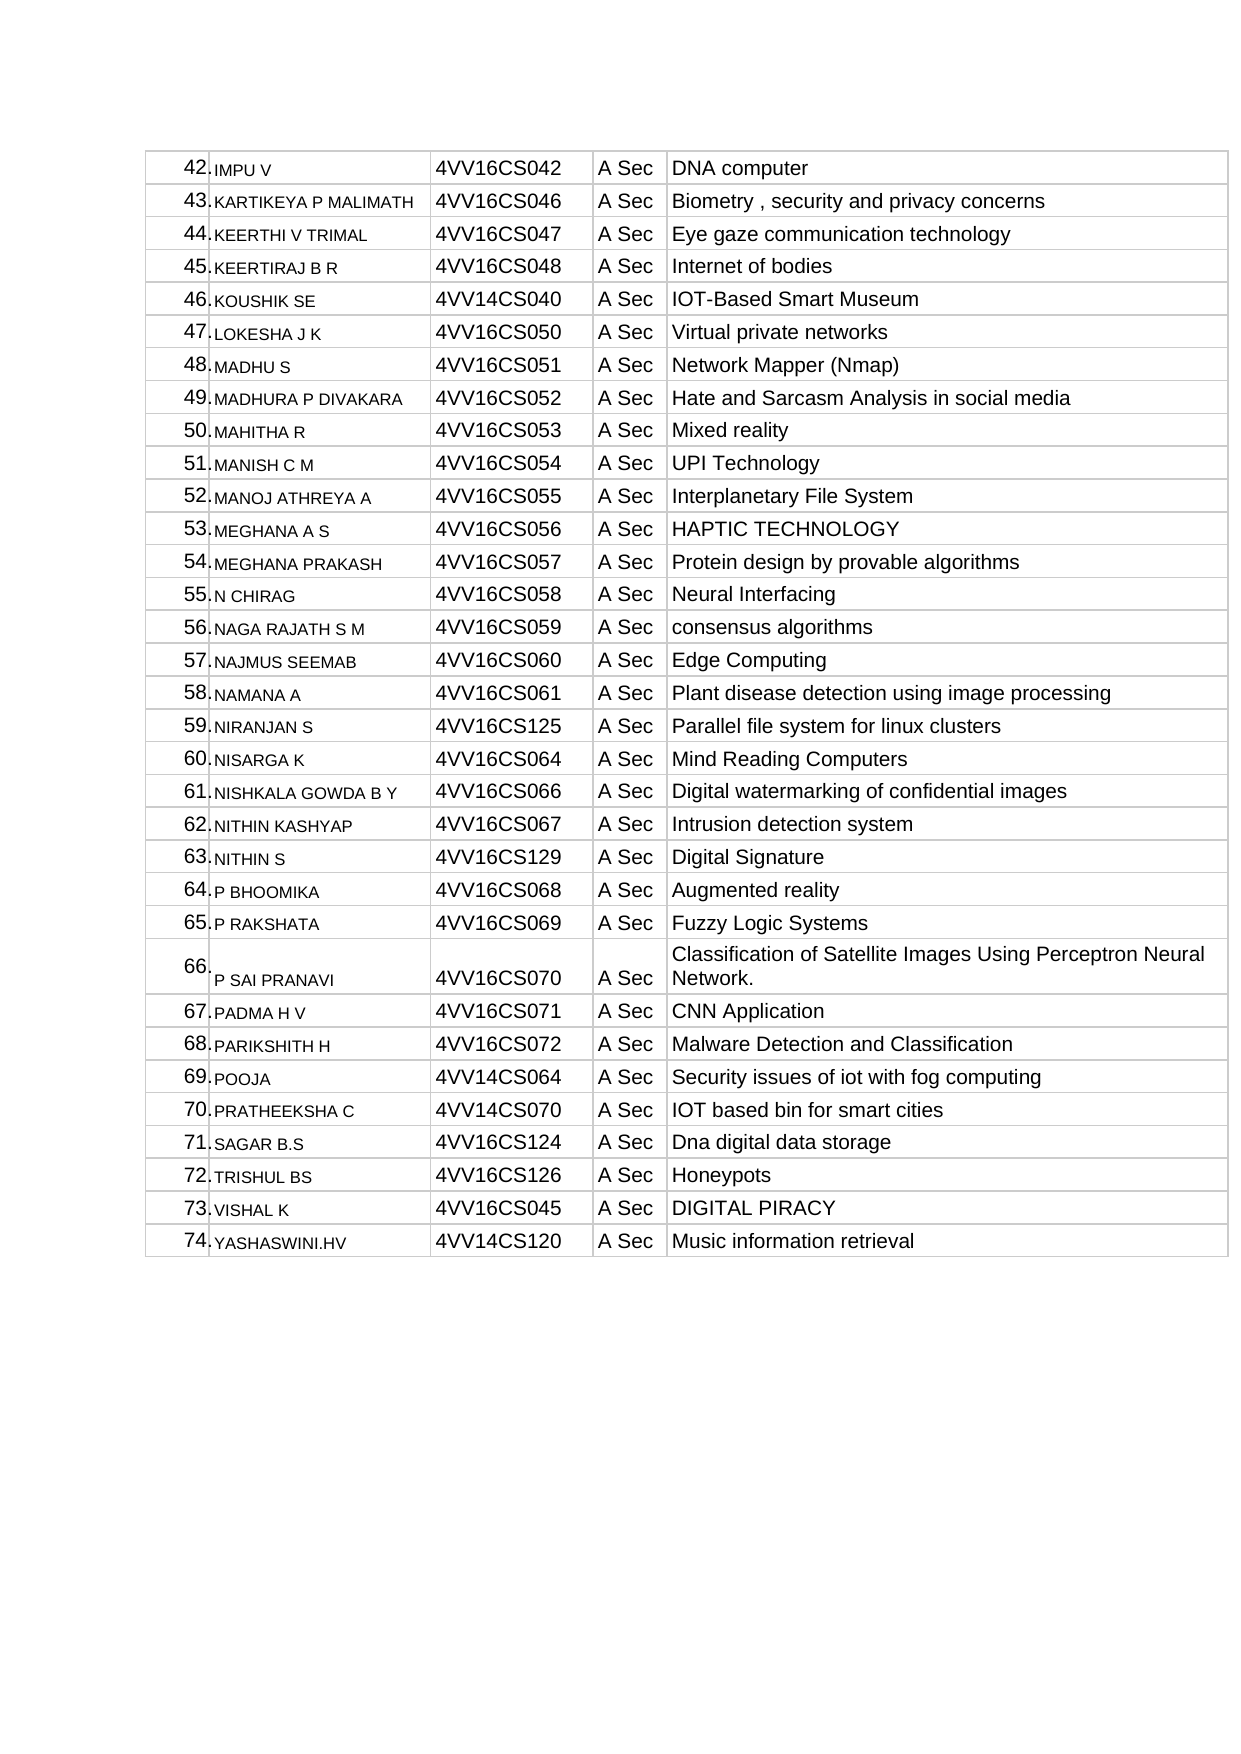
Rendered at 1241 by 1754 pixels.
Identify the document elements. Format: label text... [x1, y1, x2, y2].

table_cell Honeypots [668, 1159, 1227, 1190]
table_cell IMPU V [210, 152, 430, 183]
table_cell 4VV16CS067 [431, 808, 592, 839]
table_cell [146, 217, 208, 248]
table_cell N CHIRAG [210, 578, 430, 609]
table_cell [146, 710, 208, 741]
table_cell A Sec [594, 873, 666, 905]
table_cell 4VV16CS053 [431, 414, 592, 445]
table_cell [146, 513, 208, 544]
table_cell A Sec [594, 939, 666, 993]
table_cell Plant disease detection using image processing [668, 677, 1227, 708]
table_cell 4VV14CS040 [431, 283, 592, 314]
table_cell [146, 381, 208, 412]
table_cell NITHIN S [210, 841, 430, 872]
table_cell UPI Technology [668, 447, 1227, 478]
table_cell A Sec [594, 710, 666, 741]
table_cell [146, 152, 208, 183]
table_cell Protein design by provable algorithms [668, 545, 1227, 577]
table_cell [146, 250, 208, 281]
table_cell DIGITAL PIRACY [668, 1192, 1227, 1223]
table_cell IOT-Based Smart Museum [668, 283, 1227, 314]
table_cell Augmented reality [668, 873, 1227, 905]
table_cell MANOJ ATHREYA A [210, 480, 430, 511]
table_cell 4VV14CS070 [431, 1093, 592, 1124]
table_cell Network Mapper (Nmap) [668, 348, 1227, 380]
table_cell 4VV16CS060 [431, 644, 592, 675]
table_cell A Sec [594, 677, 666, 708]
table_cell [146, 1159, 208, 1190]
table_cell PARIKSHITH H [210, 1028, 430, 1059]
table_cell DNA computer [668, 152, 1227, 183]
table_cell 4VV16CS055 [431, 480, 592, 511]
table_cell Digital watermarking of confidential images [668, 775, 1227, 806]
table_cell 4VV16CS124 [431, 1126, 592, 1157]
table_cell 4VV16CS057 [431, 545, 592, 577]
table_cell A Sec [594, 513, 666, 544]
table_cell A Sec [594, 1028, 666, 1059]
table_cell 4VV16CS071 [431, 995, 592, 1026]
table_cell NITHIN KASHYAP [210, 808, 430, 839]
table_cell [146, 348, 208, 380]
table_cell A Sec [594, 480, 666, 511]
table_cell A Sec [594, 185, 666, 216]
table_cell CNN Application [668, 995, 1227, 1026]
table_cell consensus algorithms [668, 611, 1227, 642]
table_cell 4VV16CS070 [431, 939, 592, 993]
table_cell 4VV16CS129 [431, 841, 592, 872]
table_cell [146, 995, 208, 1026]
table_cell A Sec [594, 250, 666, 281]
table_cell [146, 1028, 208, 1059]
table_cell KEERTIRAJ B R [210, 250, 430, 281]
table_cell A Sec [594, 1061, 666, 1092]
table_cell 4VV16CS051 [431, 348, 592, 380]
table_cell A Sec [594, 316, 666, 347]
table_cell A Sec [594, 808, 666, 839]
table_cell Dna digital data storage [668, 1126, 1227, 1157]
table_cell 4VV16CS058 [431, 578, 592, 609]
table_cell A Sec [594, 217, 666, 248]
table_cell 4VV16CS072 [431, 1028, 592, 1059]
table_cell Eye gaze communication technology [668, 217, 1227, 248]
table_cell A Sec [594, 1192, 666, 1223]
table_cell 4VV14CS064 [431, 1061, 592, 1092]
table_cell [146, 1126, 208, 1157]
table_cell MEGHANA PRAKASH [210, 545, 430, 577]
table_cell 4VV16CS061 [431, 677, 592, 708]
table_cell POOJA [210, 1061, 430, 1092]
table_cell 4VV16CS047 [431, 217, 592, 248]
table_cell KEERTHI V TRIMAL [210, 217, 430, 248]
table_cell NIRANJAN S [210, 710, 430, 741]
table_cell MAHITHA R [210, 414, 430, 445]
table_cell [146, 414, 208, 445]
table_cell [146, 677, 208, 708]
table_cell [146, 1225, 208, 1256]
table_cell Intrusion detection system [668, 808, 1227, 839]
table_cell A Sec [594, 742, 666, 773]
table_cell A Sec [594, 348, 666, 380]
table_cell A Sec [594, 578, 666, 609]
table_cell 4VV16CS125 [431, 710, 592, 741]
table_cell 4VV16CS052 [431, 381, 592, 412]
table_cell 4VV16CS056 [431, 513, 592, 544]
table_cell Music information retrieval [668, 1225, 1227, 1256]
table_cell P RAKSHATA [210, 906, 430, 937]
table_cell Interplanetary File System [668, 480, 1227, 511]
table_cell Mixed reality [668, 414, 1227, 445]
table_cell TRISHUL BS [210, 1159, 430, 1190]
table_cell NISARGA K [210, 742, 430, 773]
table_cell [146, 316, 208, 347]
table_cell A Sec [594, 841, 666, 872]
table_cell 4VV16CS069 [431, 906, 592, 937]
table_cell 4VV16CS042 [431, 152, 592, 183]
table_cell 4VV16CS064 [431, 742, 592, 773]
table_cell Security issues of iot with fog computing [668, 1061, 1227, 1092]
table_cell KOUSHIK SE [210, 283, 430, 314]
table_cell IOT based bin for smart cities [668, 1093, 1227, 1124]
table_cell Edge Computing [668, 644, 1227, 675]
table_cell [146, 447, 208, 478]
table_cell P BHOOMIKA [210, 873, 430, 905]
table_cell PRATHEEKSHA C [210, 1093, 430, 1124]
table_cell VISHAL K [210, 1192, 430, 1223]
table_cell 4VV16CS050 [431, 316, 592, 347]
table_cell A Sec [594, 152, 666, 183]
table_cell A Sec [594, 381, 666, 412]
table_cell Internet of bodies [668, 250, 1227, 281]
table_cell [146, 185, 208, 216]
table_cell [146, 644, 208, 675]
table_cell A Sec [594, 995, 666, 1026]
table_cell YASHASWINI.HV [210, 1225, 430, 1256]
table_cell A Sec [594, 775, 666, 806]
table_cell 4VV14CS120 [431, 1225, 592, 1256]
table_cell KARTIKEYA P MALIMATH [210, 185, 430, 216]
table_cell [146, 283, 208, 314]
table_cell LOKESHA J K [210, 316, 430, 347]
table_cell [146, 1093, 208, 1124]
table_cell MADHURA P DIVAKARA [210, 381, 430, 412]
table_cell P SAI PRANAVI [210, 939, 430, 993]
table_cell A Sec [594, 447, 666, 478]
table_cell [146, 873, 208, 905]
table_cell SAGAR B.S [210, 1126, 430, 1157]
table_cell Neural Interfacing [668, 578, 1227, 609]
table_cell [146, 611, 208, 642]
table_cell MANISH C M [210, 447, 430, 478]
table_cell A Sec [594, 283, 666, 314]
table_cell Mind Reading Computers [668, 742, 1227, 773]
table_cell [146, 480, 208, 511]
table_cell 4VV16CS054 [431, 447, 592, 478]
table_cell A Sec [594, 414, 666, 445]
table_cell A Sec [594, 1159, 666, 1190]
table_cell A Sec [594, 644, 666, 675]
table_cell Virtual private networks [668, 316, 1227, 347]
table_cell Digital Signature [668, 841, 1227, 872]
table_cell Parallel file system for linux clusters [668, 710, 1227, 741]
table_cell [146, 841, 208, 872]
table_cell Biometry , security and privacy concerns [668, 185, 1227, 216]
table_cell 4VV16CS066 [431, 775, 592, 806]
table_cell [146, 1192, 208, 1223]
table_cell Classification of Satellite Images Using Perceptron Neural Network. [668, 939, 1227, 993]
table_cell PADMA H V [210, 995, 430, 1026]
table_cell [146, 545, 208, 577]
table_cell [146, 939, 208, 993]
table_cell NAJMUS SEEMAB [210, 644, 430, 675]
table_cell [146, 775, 208, 806]
table_cell [146, 742, 208, 773]
table_cell Malware Detection and Classification [668, 1028, 1227, 1059]
table_cell NAMANA A [210, 677, 430, 708]
table_cell [146, 1061, 208, 1092]
table_cell [146, 578, 208, 609]
table_cell 4VV16CS046 [431, 185, 592, 216]
table_cell Hate and Sarcasm Analysis in social media [668, 381, 1227, 412]
table_cell 4VV16CS059 [431, 611, 592, 642]
table_cell A Sec [594, 1225, 666, 1256]
table_cell 4VV16CS126 [431, 1159, 592, 1190]
table_cell A Sec [594, 611, 666, 642]
table_cell A Sec [594, 1093, 666, 1124]
table_cell A Sec [594, 545, 666, 577]
table_cell A Sec [594, 906, 666, 937]
table_cell 4VV16CS045 [431, 1192, 592, 1223]
table_cell MADHU S [210, 348, 430, 380]
table_cell HAPTIC TECHNOLOGY [668, 513, 1227, 544]
table_cell MEGHANA A S [210, 513, 430, 544]
table_cell [146, 808, 208, 839]
table_cell [146, 906, 208, 937]
table_cell NAGA RAJATH S M [210, 611, 430, 642]
table_cell 4VV16CS068 [431, 873, 592, 905]
table_cell NISHKALA GOWDA B Y [210, 775, 430, 806]
table_cell Fuzzy Logic Systems [668, 906, 1227, 937]
table_cell 4VV16CS048 [431, 250, 592, 281]
table_cell A Sec [594, 1126, 666, 1157]
